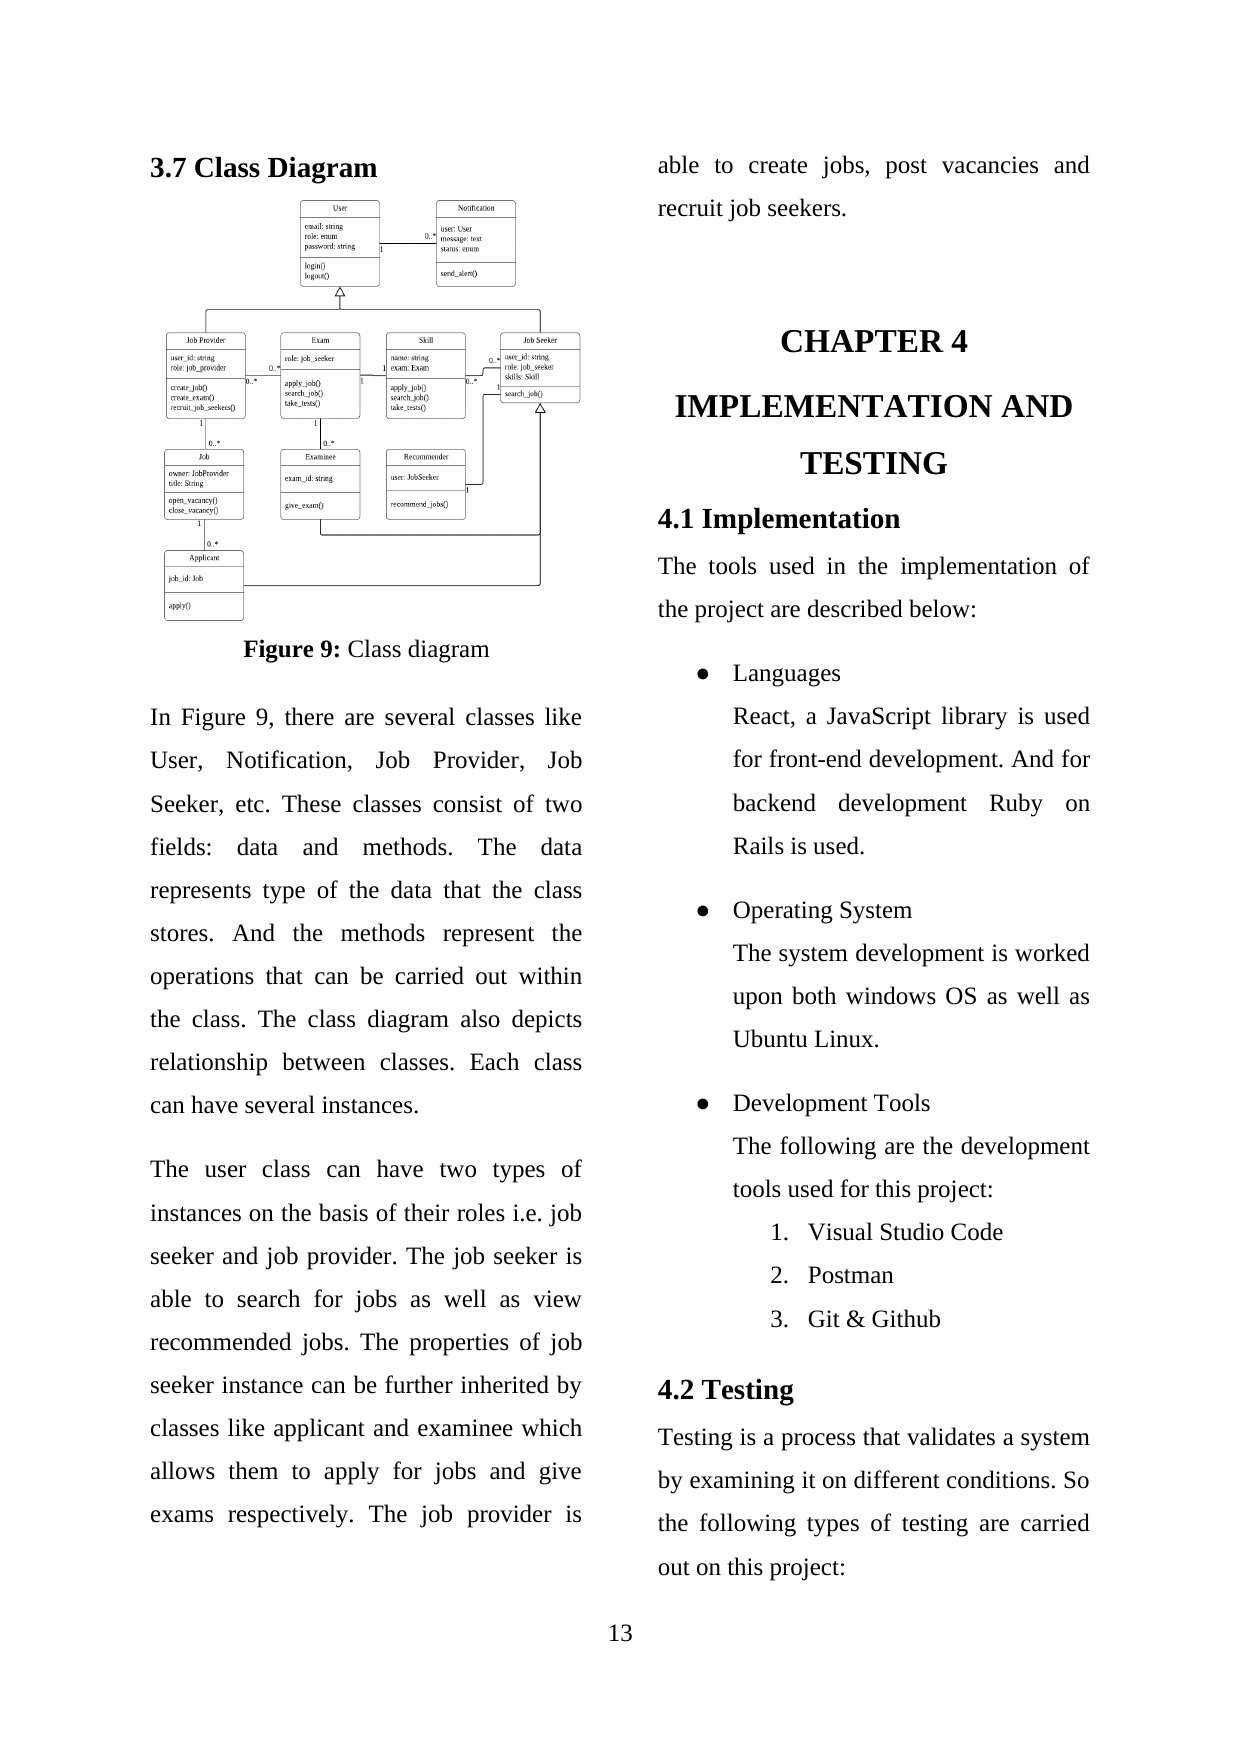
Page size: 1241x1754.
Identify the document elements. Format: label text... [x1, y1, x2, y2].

subtitle 4.2 Testing [658, 1372, 1090, 1405]
text The tools used in the implementation of the project are described below: [658, 551, 1090, 623]
subtitle Figure 9: Class diagram [150, 634, 583, 663]
picture [150, 200, 594, 621]
text The system development is worked upon both windows OS as well as Ubuntu Linux. [733, 938, 1090, 1053]
text The user class can have two types of instances on the basis of their roles i.e. job seeker and job provider. The job seeker is able to search for jobs as well as view recommended jobs. The properties of job seeker instance can be further inherited by classes like applicant and examinee which allows them to apply for jobs and give exams respectively. The job provider is able to create jobs, post vacancies and recruit job seekers. [150, 1154, 583, 1528]
list Languages [695, 658, 1090, 687]
text The user class can have two types of instances on the basis of their roles i.e. job seeker and job provider. The job seeker is able to search for jobs as well as view recommended jobs. The properties of job seeker instance can be further inherited by classes like applicant and examinee which allows them to apply for jobs and give exams respectively. The job provider is able to create jobs, post vacancies and recruit job seekers. [658, 150, 1090, 222]
subtitle CHAPTER 4 [658, 321, 1090, 359]
subtitle 4.1 Implementation [658, 501, 1090, 534]
text The following are the development tools used for this project: [733, 1131, 1090, 1203]
text Testing is a process that validates a system by examining it on different conditions. So the following types of testing are carried out on this project: [658, 1422, 1090, 1580]
subtitle 3.7 Class Diagram [150, 150, 583, 183]
text In Figure 9, there are several classes like User, Notification, Job Provider, Job Seeker, etc. These classes consist of two fields: data and methods. The data represents type of the data that the class stores. And the methods represent the operations that can be carried out within the class. The class diagram also depicts relationship between classes. Each class can have several instances. [150, 702, 583, 1119]
list Visual Studio Code [770, 1217, 1090, 1246]
list Operating System [695, 895, 1090, 923]
list Development Tools [695, 1088, 1090, 1117]
list Git & Github [770, 1304, 1090, 1332]
list Postman [770, 1261, 1090, 1289]
text React, a JavaScript library is used for front-end development. And for backend development Ruby on Rails is used. [733, 701, 1090, 859]
subtitle IMPLEMENTATION AND TESTING [658, 386, 1090, 482]
